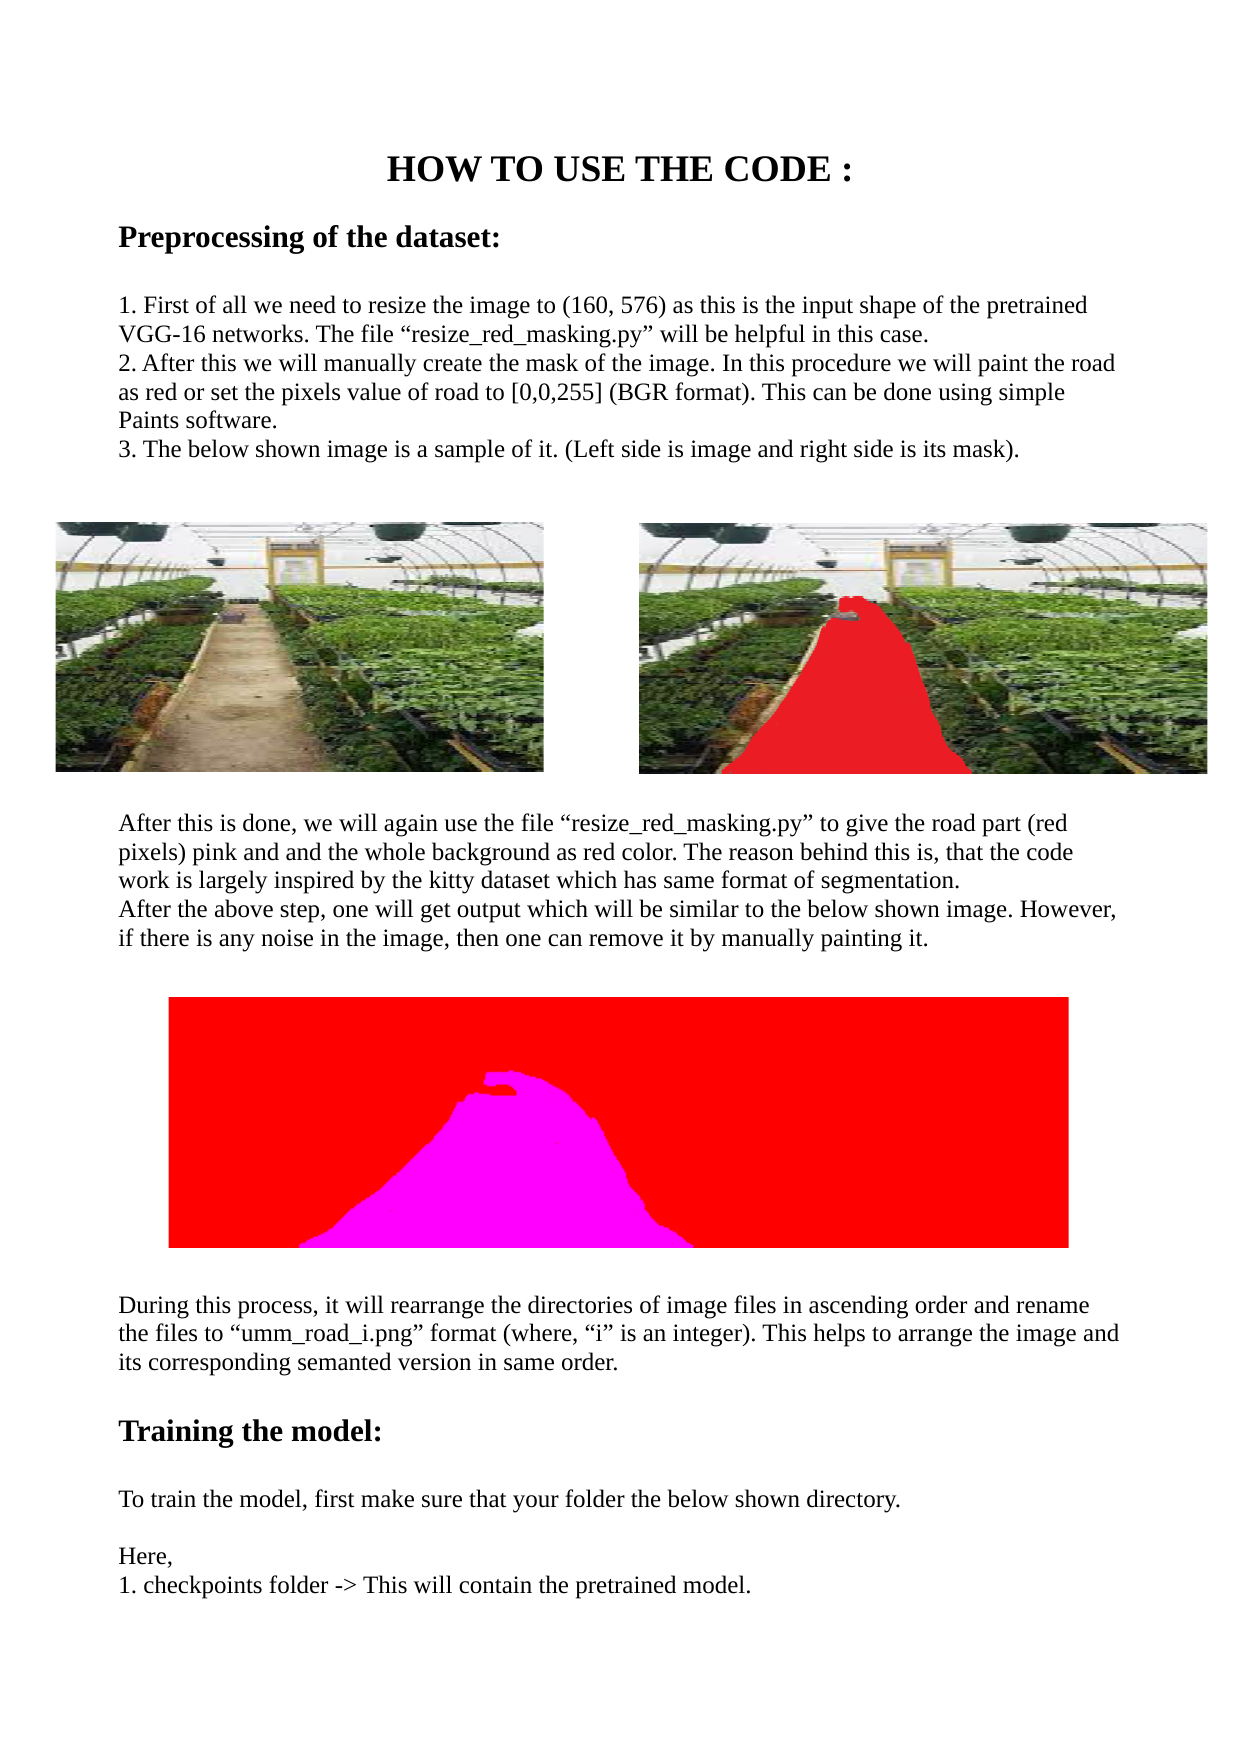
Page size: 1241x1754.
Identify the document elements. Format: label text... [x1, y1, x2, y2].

text 1. First of all we need to resize the image to (160, 576) as this is the input shape of the pretrained VGG-16 networks. The file “resize_red_masking.py” will be helpful in this case. [118, 291, 1122, 348]
text 3. The below shown image is a sample of it. (Left side is image and right side is its mask). [118, 434, 1122, 463]
picture [55, 522, 544, 772]
text Preprocessing of the dataset: [118, 219, 1122, 255]
text 1. checkpoints folder -> This will contain the pretrained model. [118, 1570, 1122, 1599]
text After the above step, one will get output which will be similar to the below shown image. However, if there is any noise in the image, then one can remove it by manually painting it. [118, 894, 1122, 952]
text After this is done, we will again use the file “resize_red_masking.py” to give the road part (red pixels) pink and and the whole background as red color. The reason behind this is, that the code work is largely inspired by the kitty dataset which has same format of segmentation. [118, 808, 1122, 894]
text 2. After this we will manually create the mask of the image. In this procedure we will paint the road as red or set the pixels value of road to [0,0,255] (BGR format). This can be done using simple Paints software. [118, 348, 1122, 434]
text Training the model: [118, 1412, 1122, 1448]
text Here, [118, 1541, 1122, 1570]
text During this process, it will rearrange the directories of image files in ascending order and rename [118, 1290, 1122, 1318]
picture [168, 997, 1069, 1248]
text the files to “umm_road_i.png” format (where, “i” is an integer). This helps to arrange the image and [118, 1318, 1122, 1347]
text HOW TO USE THE CODE : [118, 147, 1122, 190]
text To train the model, first make sure that your folder the below shown directory. [118, 1484, 1122, 1512]
picture [639, 523, 1208, 774]
text its corresponding semanted version in same order. [118, 1347, 1122, 1376]
